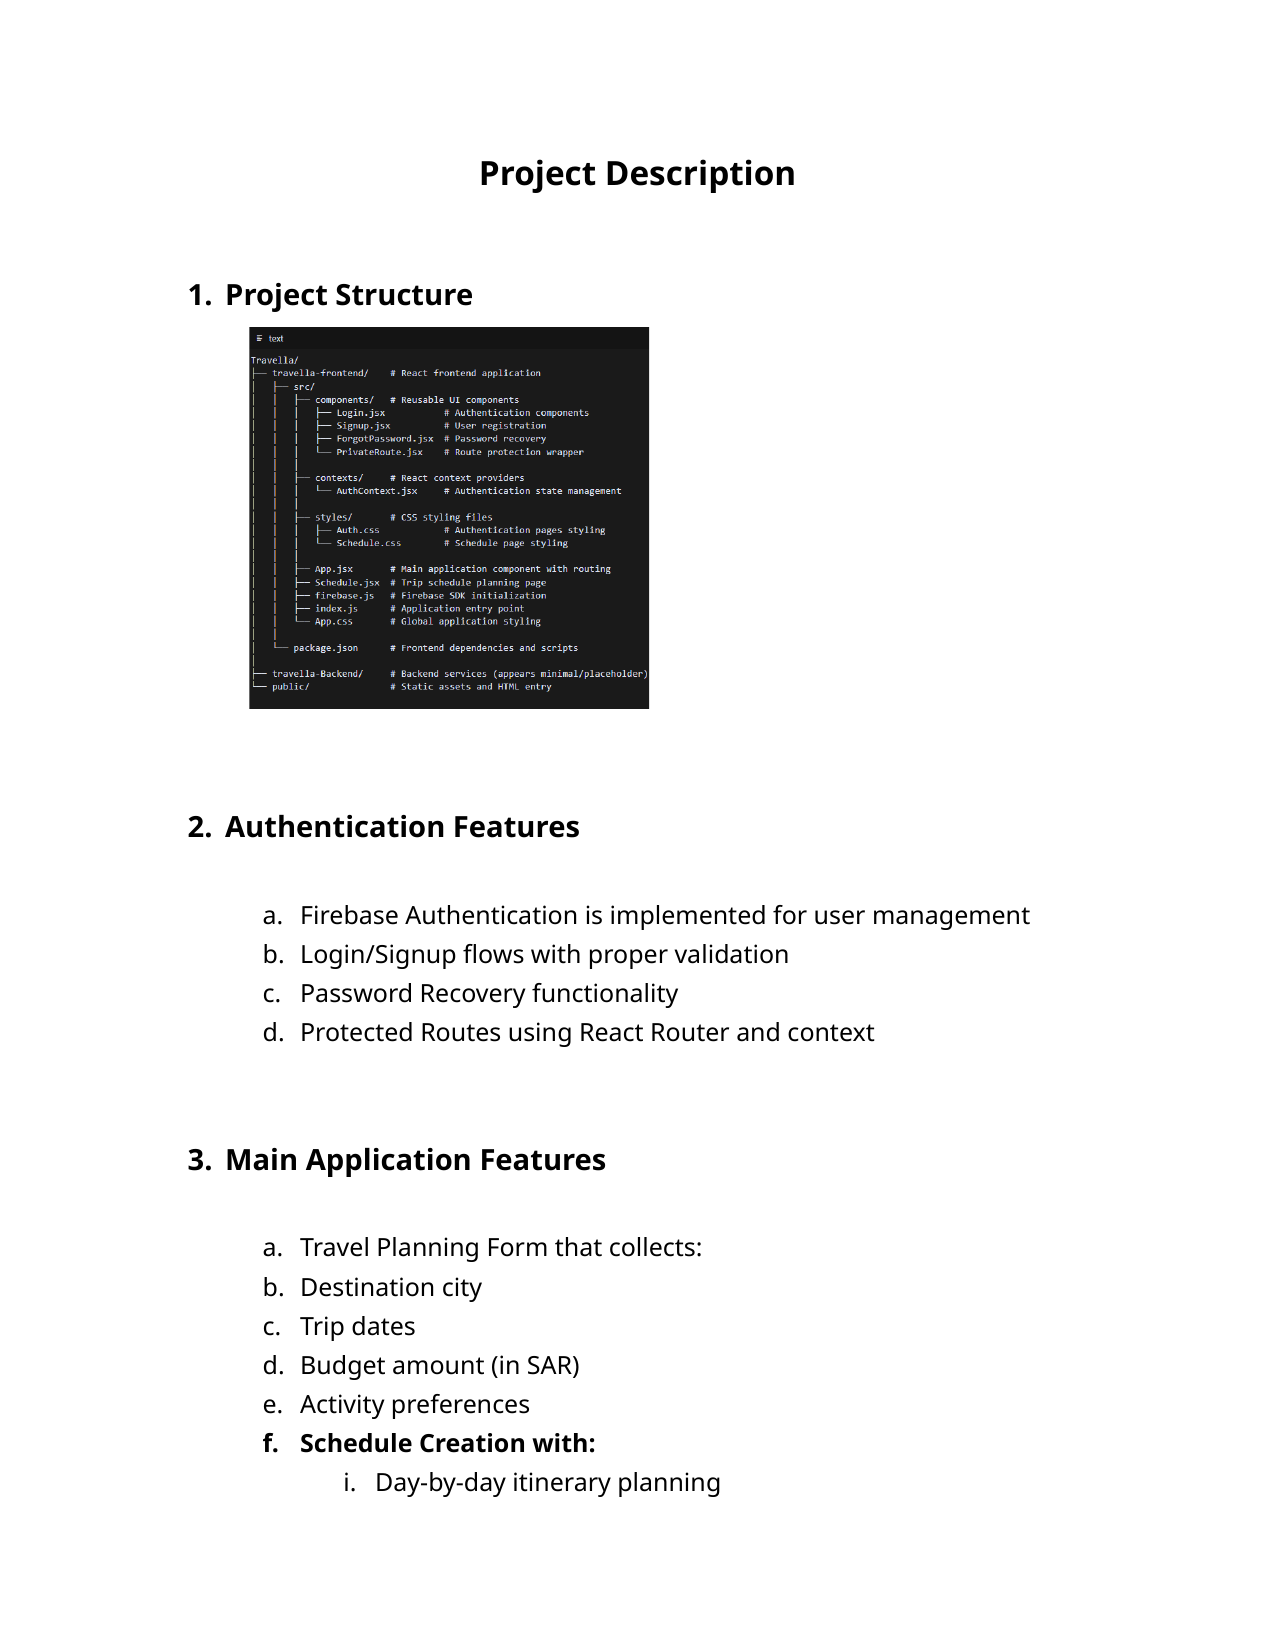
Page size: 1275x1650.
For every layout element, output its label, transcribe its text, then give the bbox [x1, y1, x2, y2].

list Schedule Creation with: [262, 1426, 1125, 1460]
list Protected Routes using React Router and context [262, 1015, 1125, 1049]
text Project Description [150, 150, 1125, 195]
picture [249, 327, 649, 709]
list Project Structure [187, 275, 1125, 314]
list Main Application Features [187, 1139, 1125, 1178]
list Authentication Features [187, 806, 1125, 846]
list Trip dates [262, 1308, 1125, 1342]
list Login/Signup flows with proper validation [262, 937, 1125, 971]
list Activity preferences [262, 1387, 1125, 1421]
list Day-by-day itinerary planning [356, 1465, 1125, 1499]
list Firebase Authentication is implemented for user management [262, 897, 1125, 931]
list Travel Planning Form that collects: [262, 1230, 1125, 1264]
list Destination city [262, 1269, 1125, 1303]
list Password Recovery functionality [262, 976, 1125, 1010]
list Budget amount (in SAR) [262, 1348, 1125, 1382]
